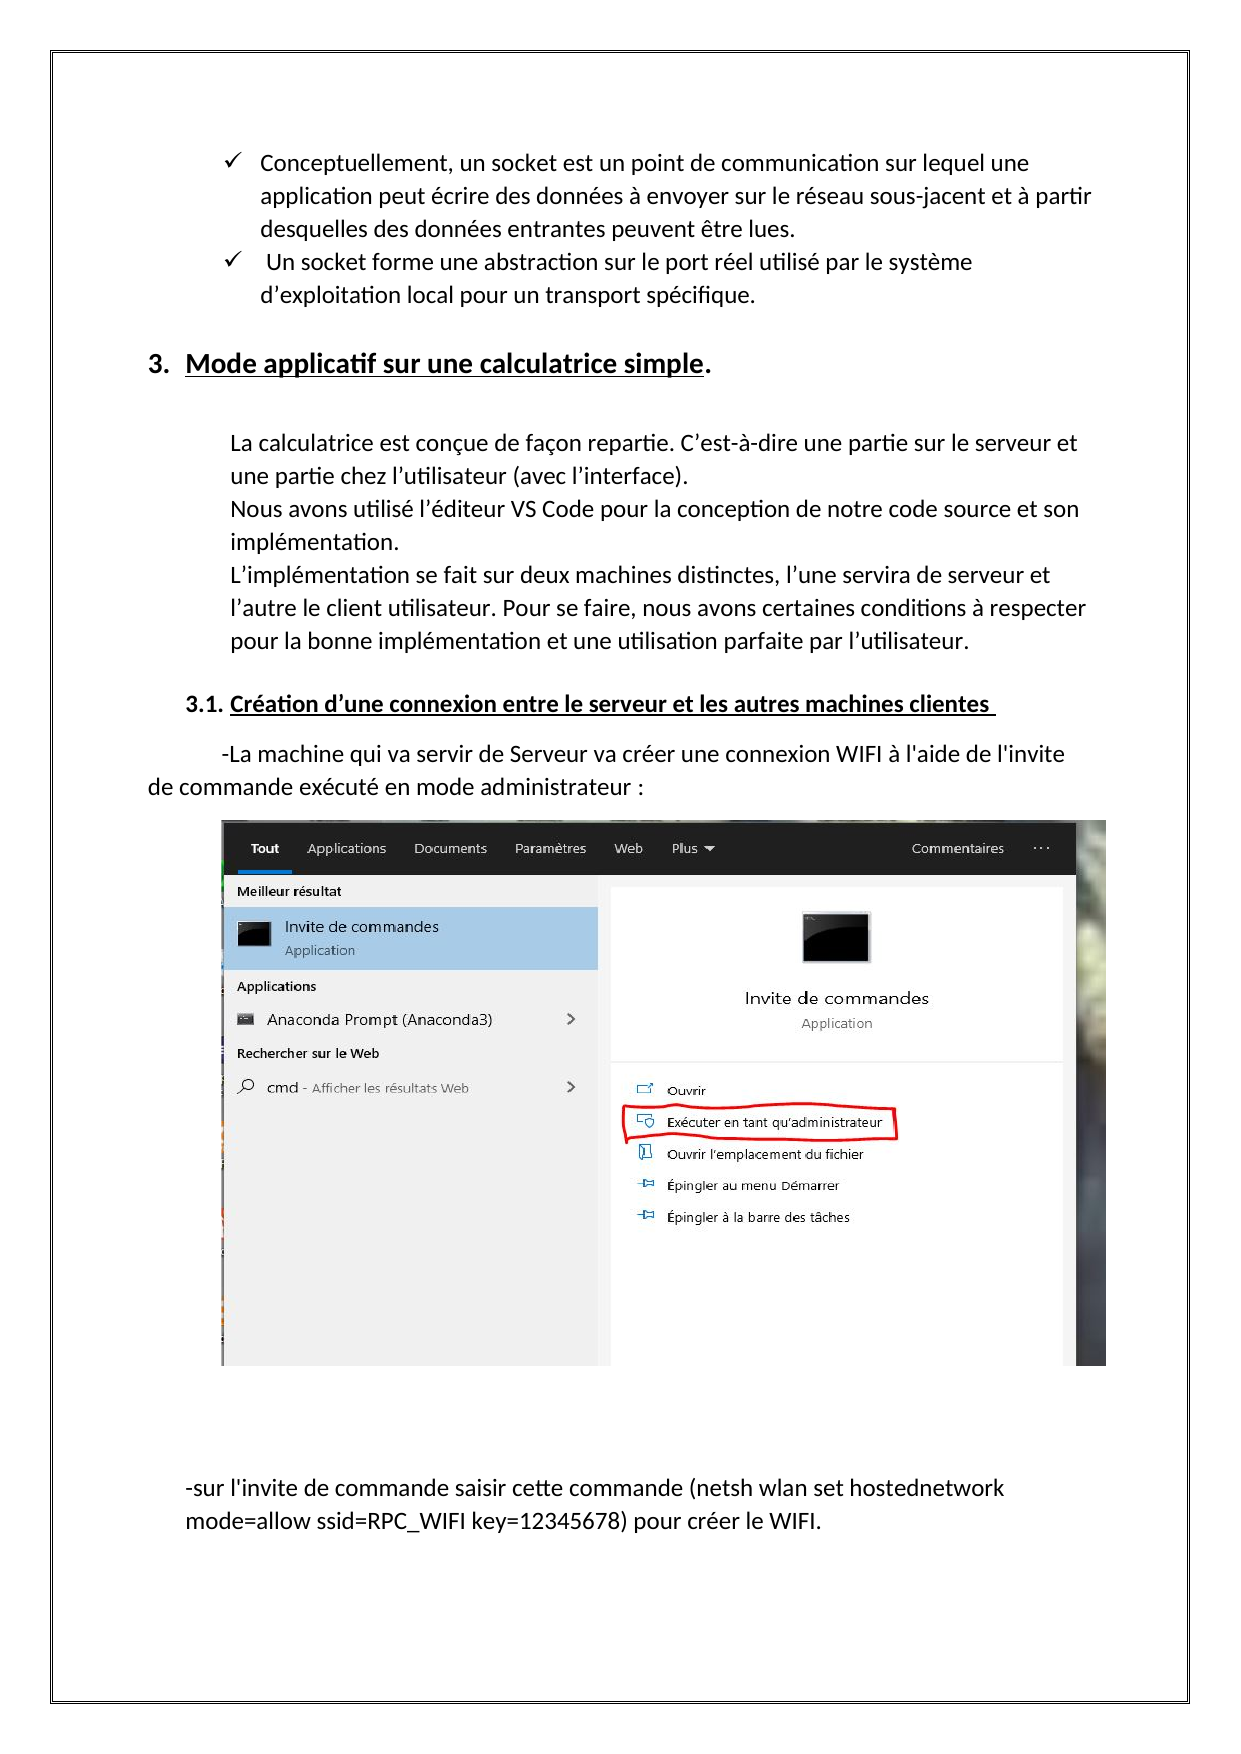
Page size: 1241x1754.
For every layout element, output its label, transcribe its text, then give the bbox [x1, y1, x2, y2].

list Nous avons utilisé l’éditeur VS Code pour la conception de notre code source et son implémentation. [230, 493, 1093, 557]
list L’implémentation se fait sur deux machines distinctes, l’une servira de serveur et l’autre le client utilisateur. Pour se faire, nous avons certaines conditions à respecter pour la bonne implémentation et une utilisation parfaite par l’utilisateur. [230, 559, 1093, 656]
list Création d’une connexion entre le serveur et les autres machines clientes [185, 688, 1093, 719]
list Conceptuellement, un socket est un point de communication sur lequel une application peut écrire des données à envoyer sur le réseau sous-jacent et à partir desquelles des données entrantes peuvent être lues. [223, 148, 1093, 244]
text -La machine qui va servir de Serveur va créer une connexion WIFI à l'aide de l'invite de commande exécuté en mode administrateur : [148, 738, 1093, 801]
list Mode applicatif sur une calculatrice simple. [148, 345, 1093, 381]
list -sur l'invite de commande saisir cette commande (netsh wlan set hostednetwork mode=allow ssid=RPC_WIFI key=12345678) pour créer le WIFI. [185, 1472, 1093, 1535]
list Un socket forme une abstraction sur le port réel utilisé par le système d’exploitation local pour un transport spécifique. [223, 246, 1093, 310]
list La calculatrice est conçue de façon repartie. C’est-à-dire une partie sur le serveur et une partie chez l’utilisateur (avec l’interface). [230, 427, 1093, 491]
picture [221, 820, 1106, 1366]
